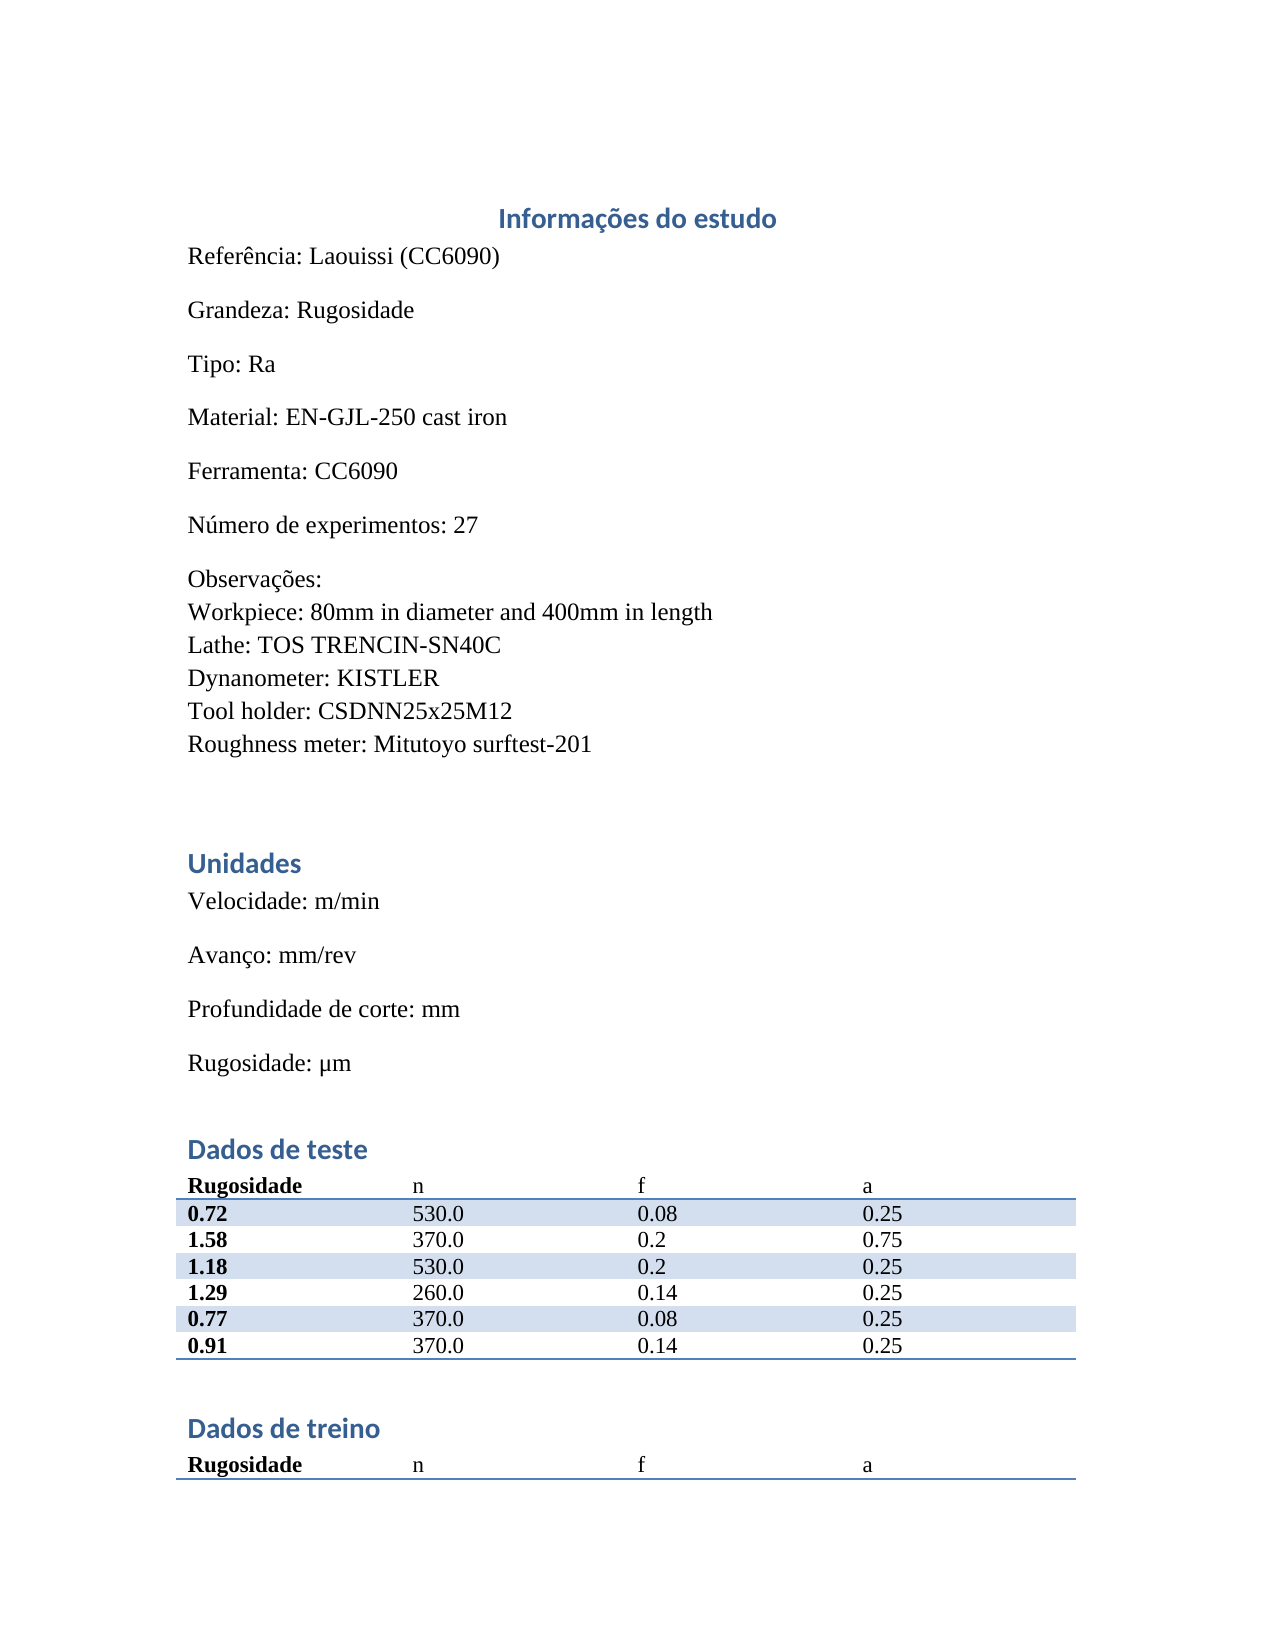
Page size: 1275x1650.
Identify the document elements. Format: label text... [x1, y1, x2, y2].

table_header Rugosidade [176, 1451, 401, 1478]
table_header n [401, 1172, 626, 1198]
subtitle Informações do estudo [187, 200, 1087, 236]
table_header a [851, 1451, 1076, 1478]
table_header f [626, 1172, 851, 1198]
text Ferramenta: CC6090 [187, 456, 1087, 485]
subtitle Dados de teste [187, 1131, 1087, 1166]
table_cell 0.2 [626, 1253, 851, 1279]
table_cell 370.0 [401, 1226, 626, 1253]
table_cell 0.14 [626, 1332, 851, 1358]
text Referência: Laouissi (CC6090) [187, 241, 1087, 270]
table_cell 0.08 [626, 1200, 851, 1226]
table_cell 260.0 [401, 1279, 626, 1306]
table_header n [401, 1451, 626, 1478]
table_cell 530.0 [401, 1200, 626, 1226]
table_cell 0.75 [851, 1226, 1076, 1253]
text Número de experimentos: 27 [187, 510, 1087, 539]
table_cell 1.29 [176, 1279, 401, 1306]
text Rugosidade: μm [187, 1048, 1087, 1076]
table_cell 0.25 [851, 1306, 1076, 1332]
table_cell 0.25 [851, 1200, 1076, 1226]
table_cell 1.18 [176, 1253, 401, 1279]
table_cell 0.77 [176, 1306, 401, 1332]
text Velocidade: m/min [187, 886, 1087, 915]
table_cell 0.91 [176, 1332, 401, 1358]
table_cell 0.25 [851, 1279, 1076, 1306]
table_cell 0.2 [626, 1226, 851, 1253]
table_header a [851, 1172, 1076, 1198]
table_cell 0.25 [851, 1253, 1076, 1279]
table_cell 0.25 [851, 1332, 1076, 1358]
text Avanço: mm/rev [187, 940, 1087, 969]
table_cell 370.0 [401, 1332, 626, 1358]
table_header Rugosidade [176, 1172, 401, 1198]
table_header f [626, 1451, 851, 1478]
table_cell 530.0 [401, 1253, 626, 1279]
text Tipo: Ra [187, 349, 1087, 377]
text Observações: Workpiece: 80mm in diameter and 400mm in length Lathe: TOS TRENCIN-SN40C Dynanometer: KISTLER Tool holder: CSDNN25x25M12 Roughness meter: Mitutoyo surftest-201 [187, 564, 1087, 791]
subtitle Unidades [187, 845, 1087, 881]
table_cell 0.14 [626, 1279, 851, 1306]
table_cell 0.72 [176, 1200, 401, 1226]
table_cell 0.08 [626, 1306, 851, 1332]
table_cell 1.58 [176, 1226, 401, 1253]
text Material: EN-GJL-250 cast iron [187, 402, 1087, 431]
subtitle Dados de treino [187, 1410, 1087, 1446]
text Profundidade de corte: mm [187, 994, 1087, 1023]
text Grandeza: Rugosidade [187, 295, 1087, 323]
table_cell 370.0 [401, 1306, 626, 1332]
